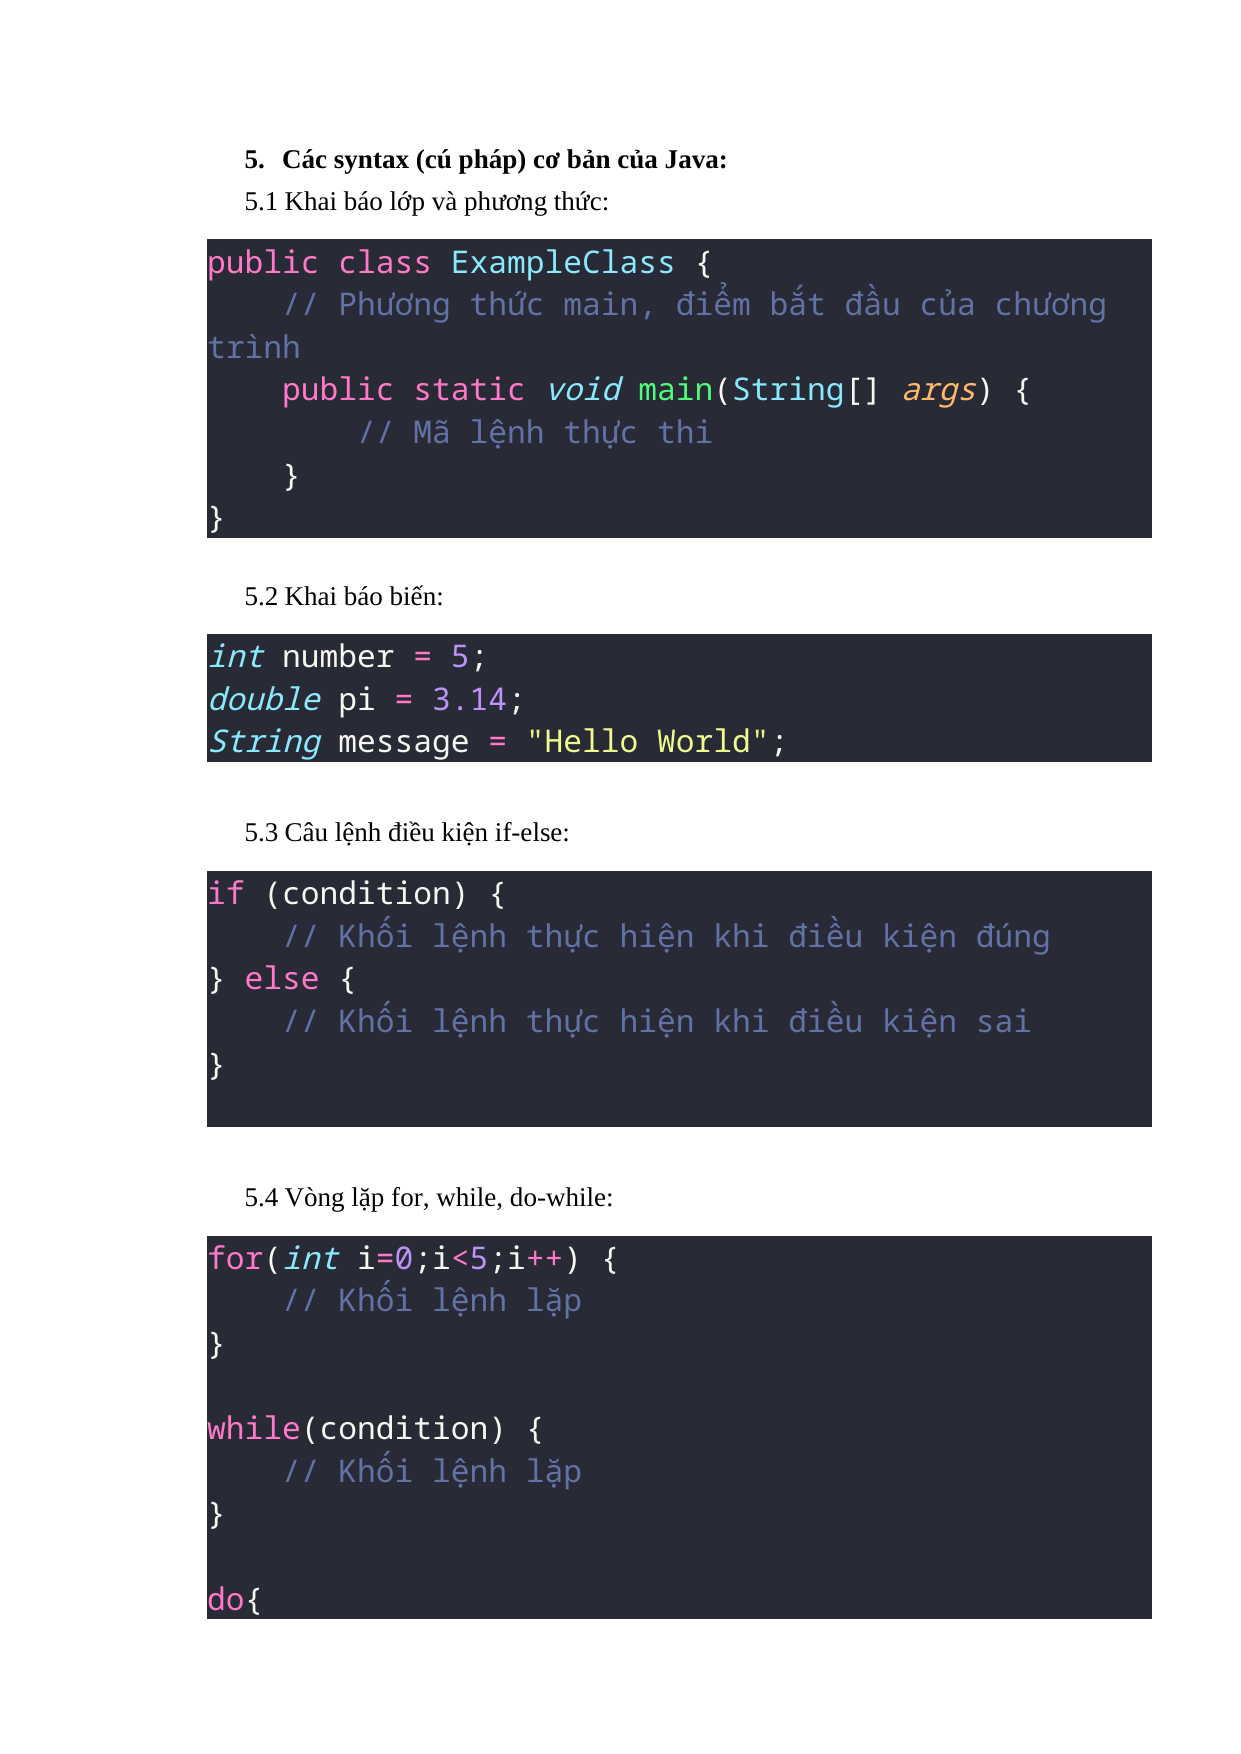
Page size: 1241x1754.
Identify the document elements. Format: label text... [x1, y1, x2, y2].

text } [207, 495, 1152, 538]
text String message = "Hello World"; [207, 719, 1152, 762]
list Khai báo lớp và phương thức: [244, 185, 1152, 216]
text } [207, 1491, 1152, 1534]
list Câu lệnh điều kiện if-else: [244, 817, 1152, 848]
list Khai báo biến: [244, 580, 1152, 611]
text } [207, 453, 1152, 495]
text double pi = 3.14; [207, 677, 1152, 719]
text // Khối lệnh thực hiện khi điều kiện đúng [207, 914, 1152, 956]
text int number = 5; [207, 634, 1152, 677]
text // Khối lệnh thực hiện khi điều kiện sai [207, 999, 1152, 1041]
text // Khối lệnh lặp [207, 1278, 1152, 1321]
text do{ [207, 1576, 1152, 1619]
subtitle Các syntax (cú pháp) cơ bản của Java: [244, 143, 1152, 174]
text public static void main(String[] args) { [207, 367, 1152, 410]
text // Khối lệnh lặp [207, 1449, 1152, 1491]
list Vòng lặp for, while, do-while: [244, 1181, 1152, 1212]
text // Mã lệnh thực thi [207, 410, 1152, 453]
text for(int i=0;i<5;i++) { [207, 1236, 1152, 1278]
text } [207, 1041, 1152, 1084]
text while(condition) { [207, 1406, 1152, 1449]
text // Phương thức main, điểm bắt đầu của chương trình [207, 282, 1152, 367]
text } else { [207, 956, 1152, 999]
text public class ExampleClass { [207, 239, 1152, 282]
text } [207, 1321, 1152, 1363]
text if (condition) { [207, 871, 1152, 914]
